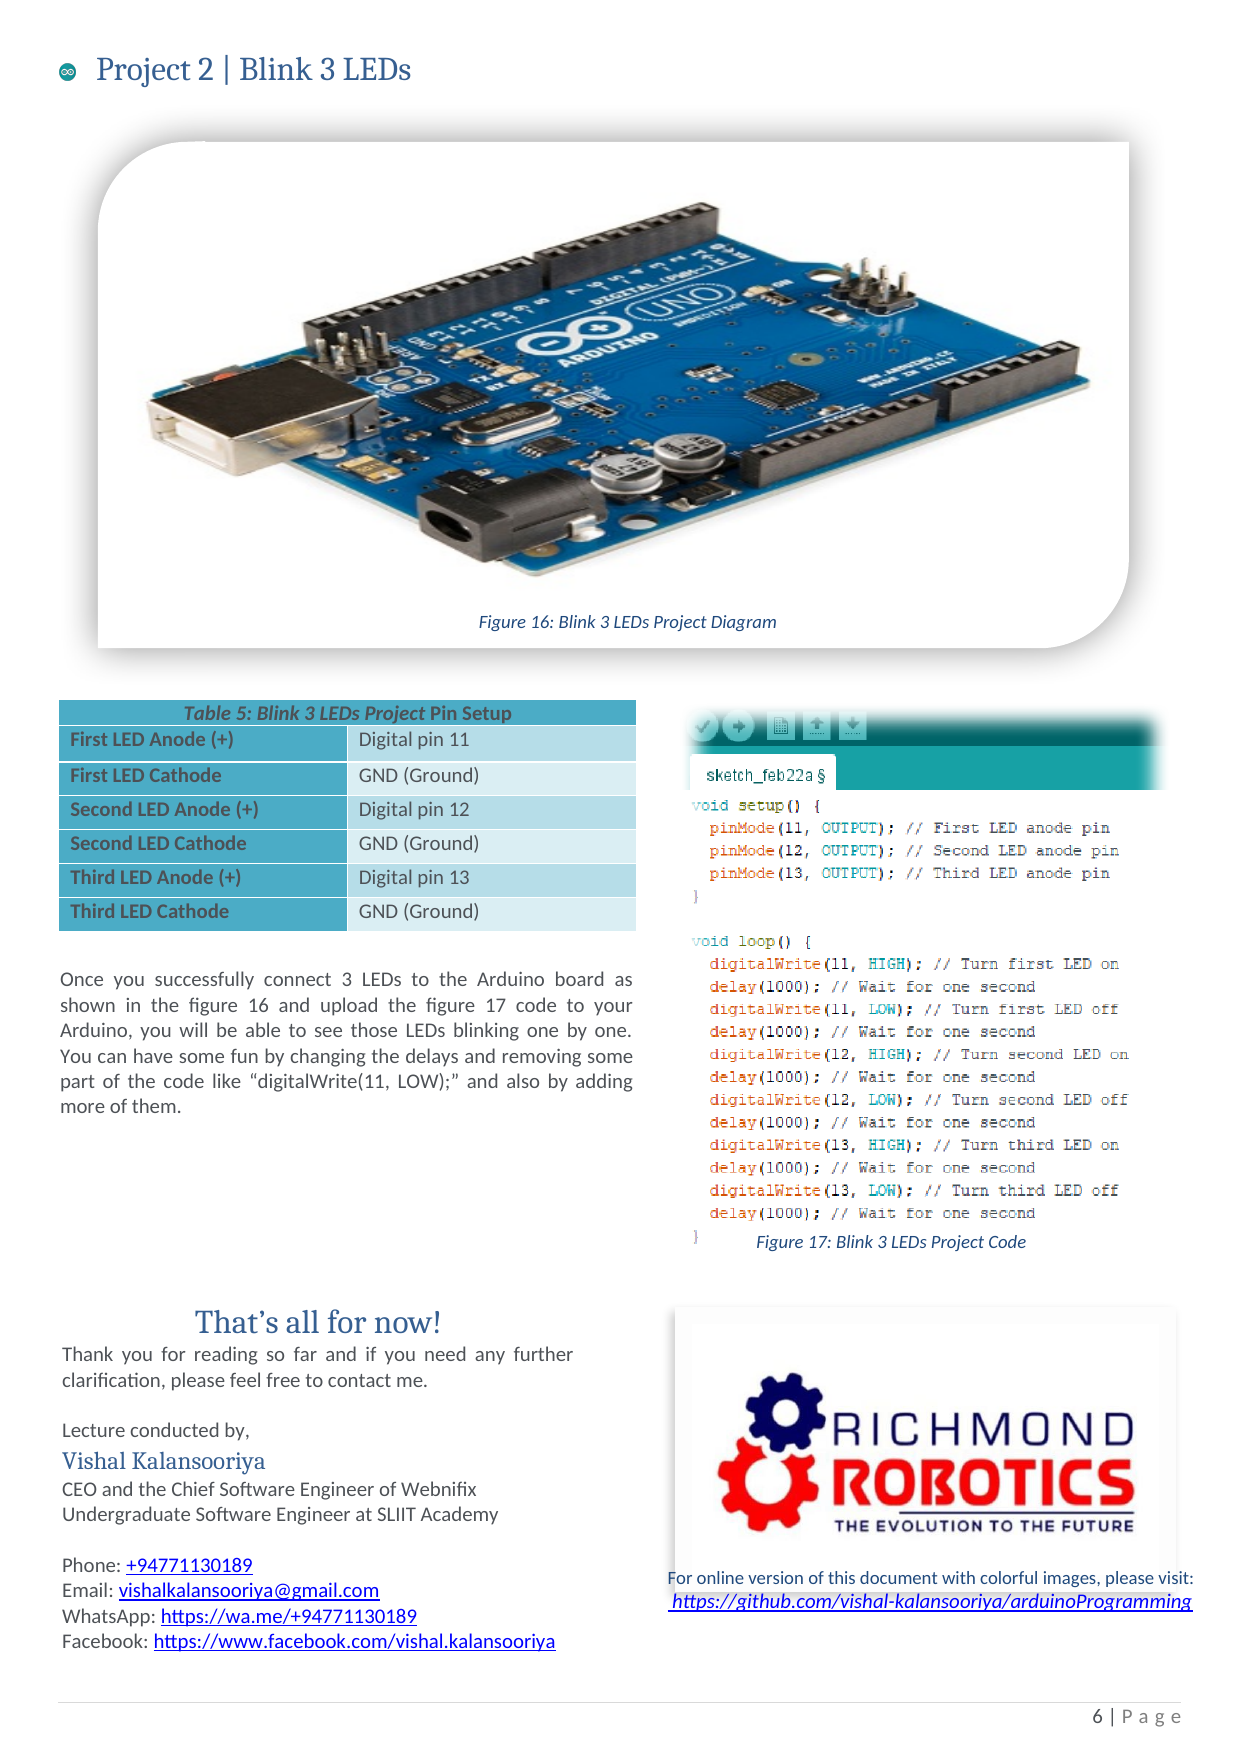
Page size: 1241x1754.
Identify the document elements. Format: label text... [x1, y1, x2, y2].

table_cell Digital pin 11 [348, 726, 636, 761]
picture [910, 1237, 917, 1245]
table_cell Second LED Anode (+) [59, 796, 347, 829]
table_cell First LED Cathode [59, 763, 347, 795]
table_cell GND (Ground) [348, 898, 636, 931]
table_cell Digital pin 13 [348, 864, 636, 897]
picture [113, 157, 1114, 633]
picture [59, 63, 76, 81]
table_cell GND (Ground) [348, 763, 636, 795]
table_cell Third LED Cathode [59, 898, 347, 931]
table_cell Digital pin 12 [348, 796, 636, 829]
table_header Table 5: Blink 3 LEDs Project Pin Setup [59, 700, 636, 725]
table_cell First LED Anode (+) [59, 726, 347, 761]
picture [692, 1324, 1159, 1575]
table_cell Second LED Cathode [59, 830, 347, 863]
table_cell Third LED Anode (+) [59, 864, 347, 897]
table_cell GND (Ground) [348, 830, 636, 863]
subtitle Project 2 | Blink 3 LEDs [58, 50, 1181, 89]
picture [709, 732, 1142, 1245]
